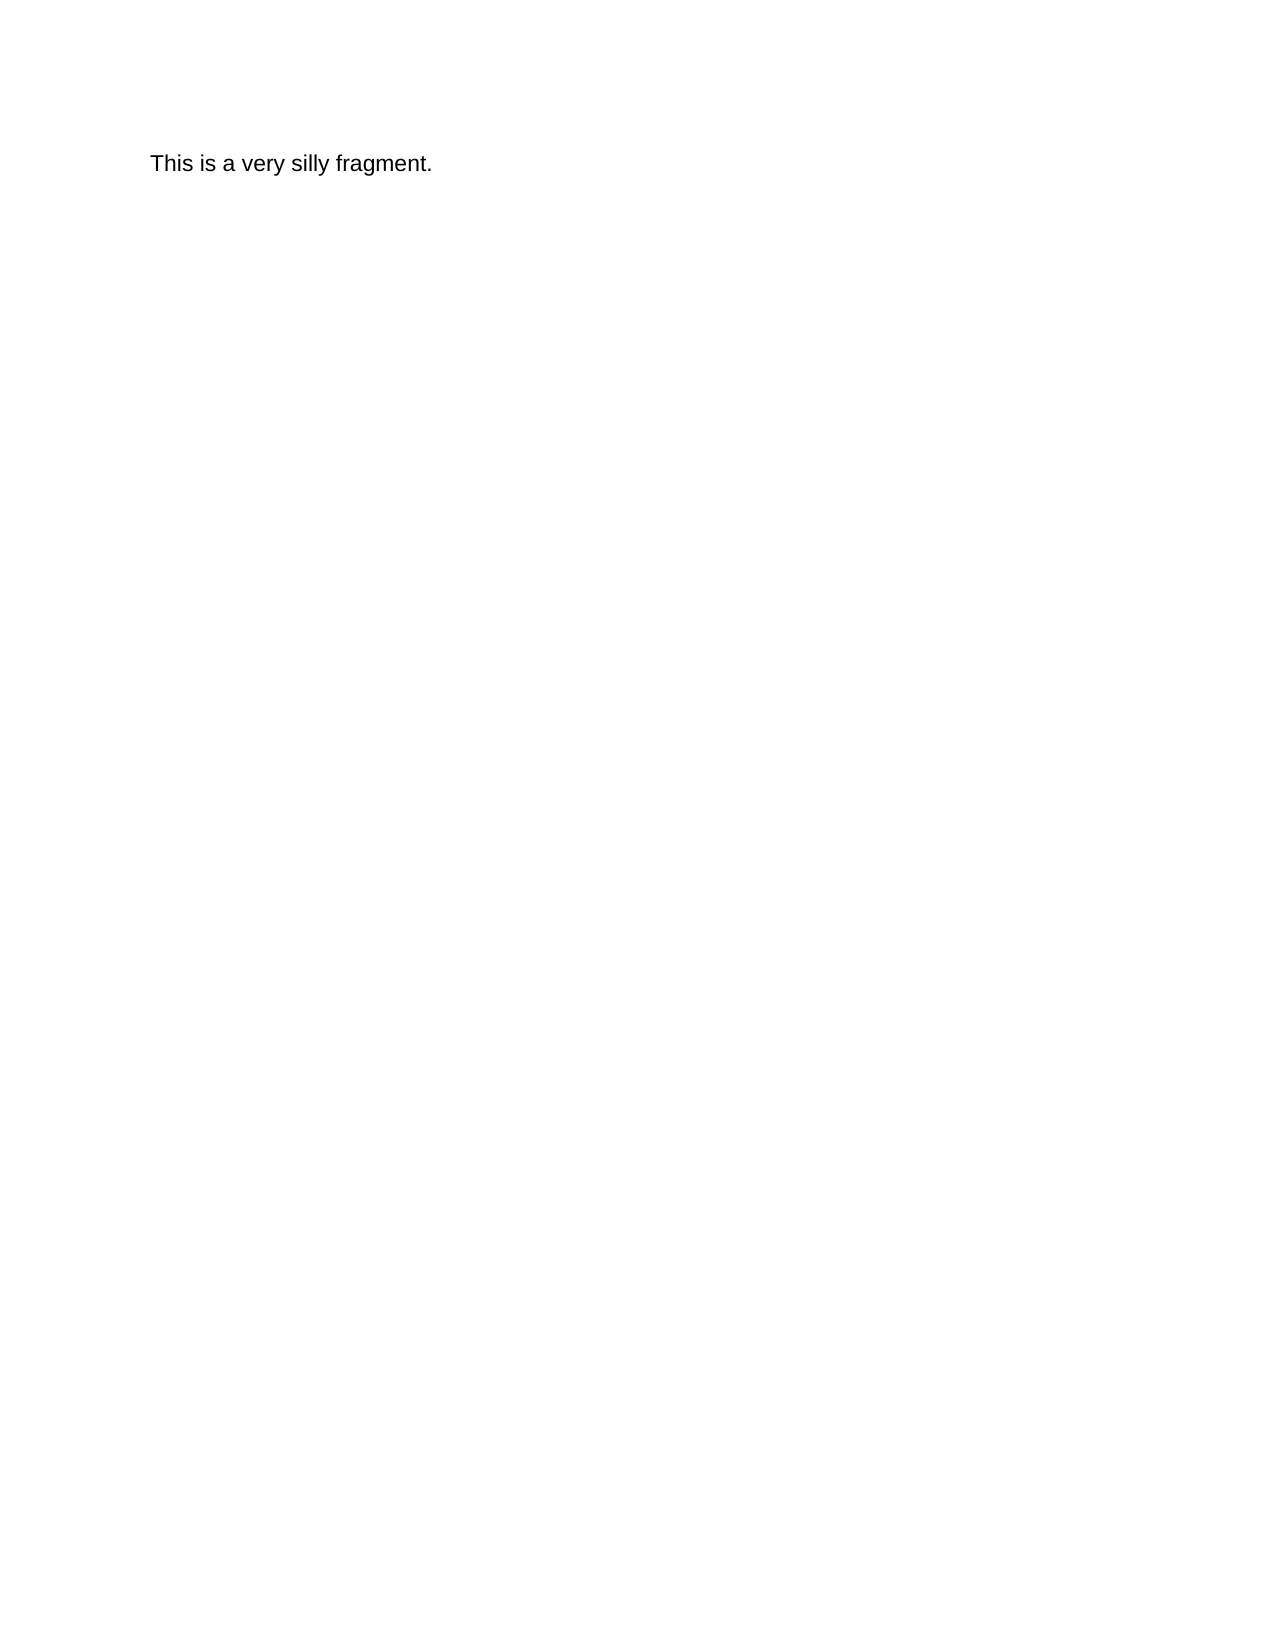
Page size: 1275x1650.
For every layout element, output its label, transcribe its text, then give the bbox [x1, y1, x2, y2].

text This is a very silly fragment. [150, 150, 1125, 176]
